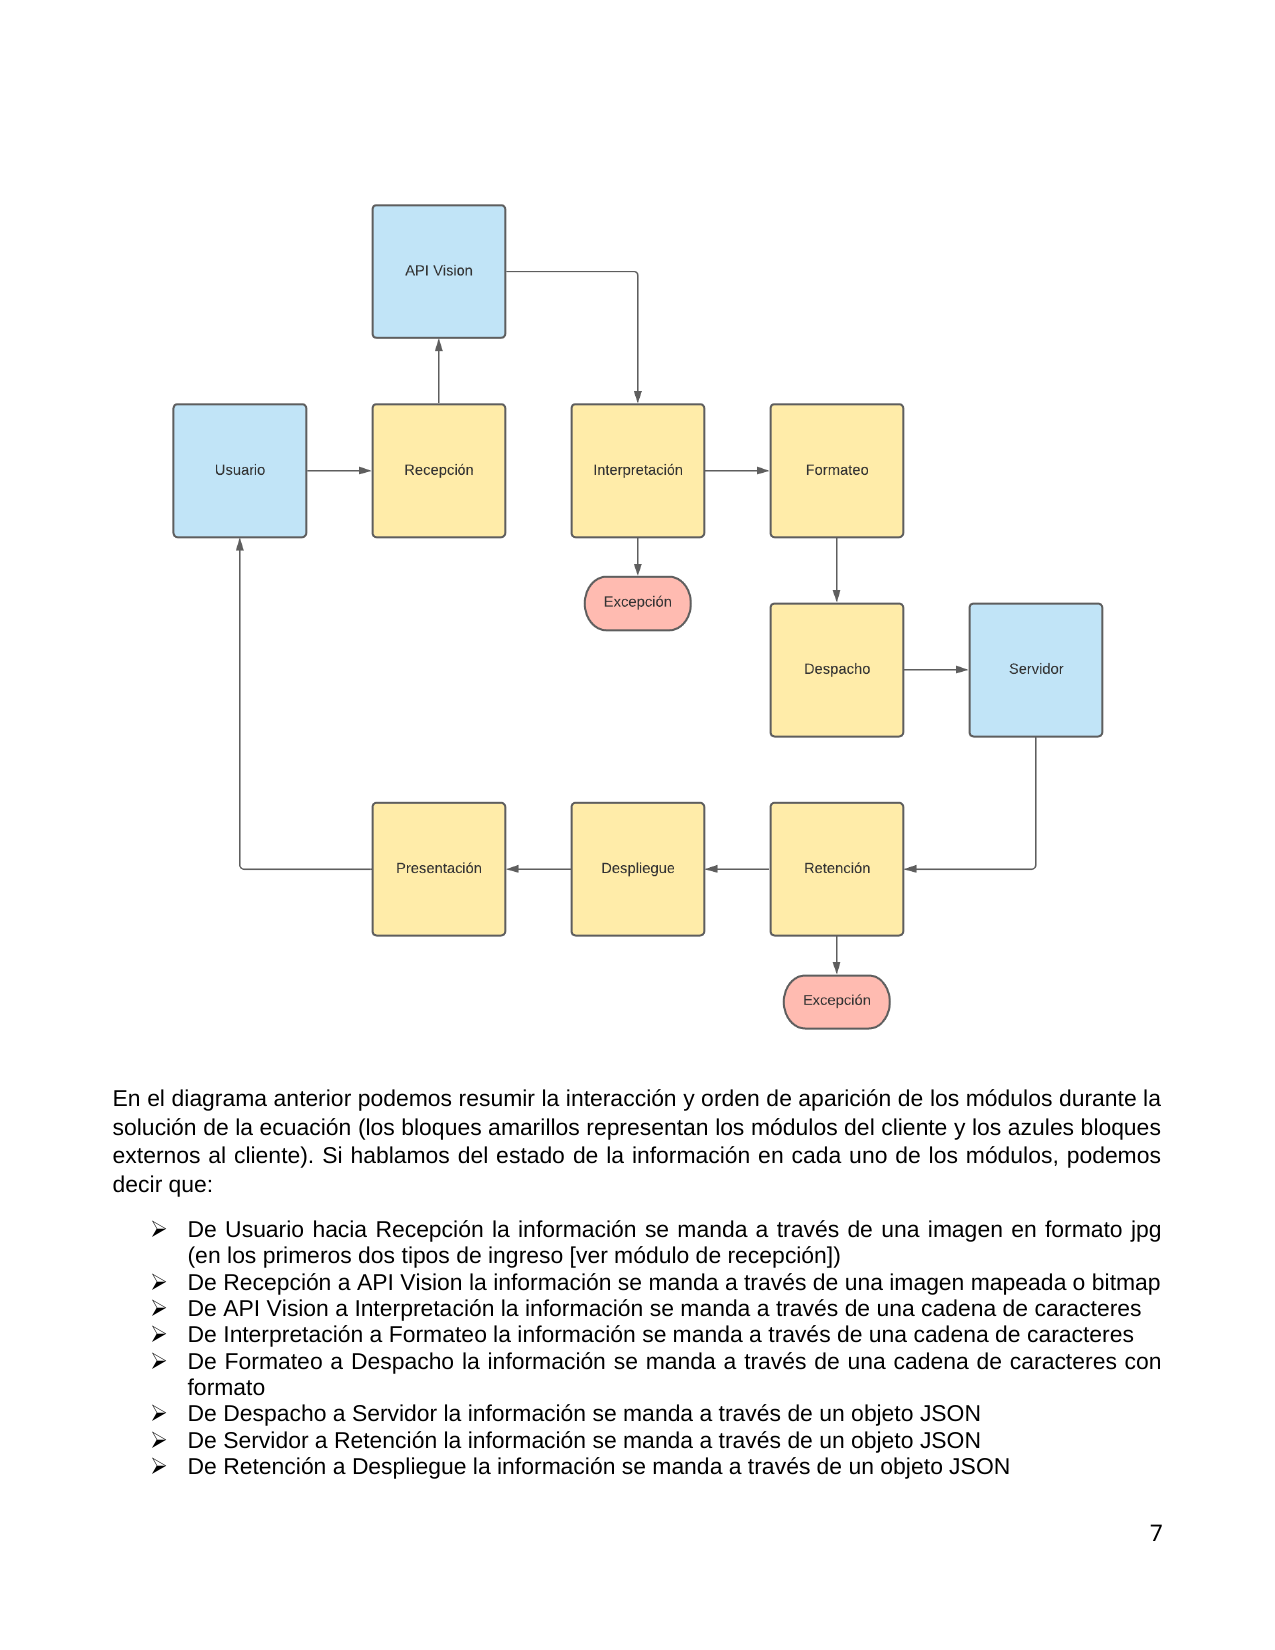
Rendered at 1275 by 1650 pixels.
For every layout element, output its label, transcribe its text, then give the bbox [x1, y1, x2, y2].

list De Retención a Despliegue la información se manda a través de un objeto JSON [150, 1453, 1162, 1479]
text En el diagrama anterior podemos resumir la interacción y orden de aparición de los módulos durante la solución de la ecuación (los bloques amarillos representan los módulos del cliente y los azules bloques externos al cliente). Si hablamos del estado de la información en cada uno de los módulos, podemos decir que: [112, 1084, 1162, 1197]
list De Despacho a Servidor la información se manda a través de un objeto JSON [150, 1400, 1162, 1427]
list De Usuario hacia Recepción la información se manda a través de una imagen en formato jpg (en los primeros dos tipos de ingreso [ver módulo de recepción]) [150, 1216, 1162, 1268]
list De Recepción a API Vision la información se manda a través de una imagen mapeada o bitmap [150, 1268, 1162, 1295]
list De Formateo a Despacho la información se manda a través de una cadena de caracteres con formato [150, 1348, 1162, 1400]
list De Servidor a Retención la información se manda a través de un objeto JSON [150, 1427, 1162, 1453]
picture [112, 150, 1163, 1084]
list De Interpretación a Formateo la información se manda a través de una cadena de caracteres [150, 1321, 1162, 1348]
list De API Vision a Interpretación la información se manda a través de una cadena de caracteres [150, 1295, 1162, 1321]
